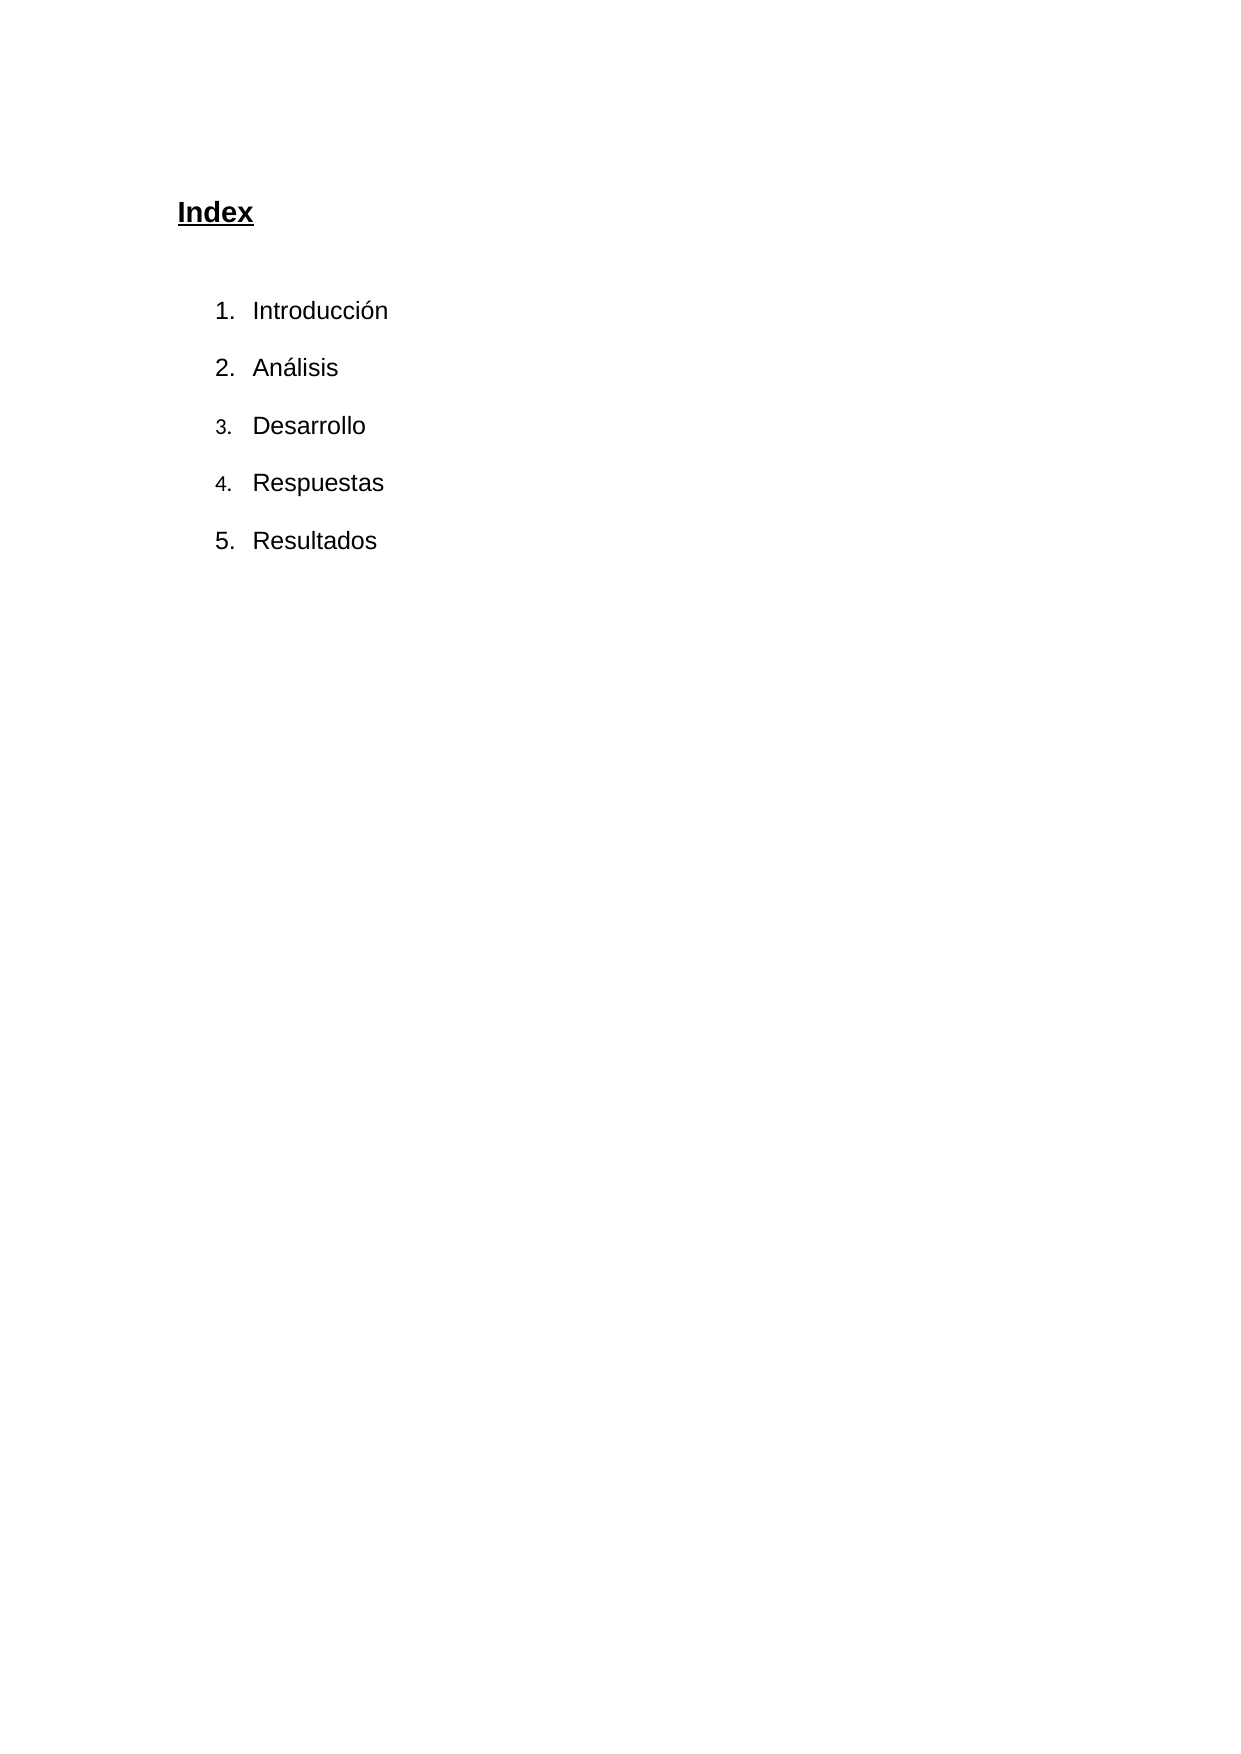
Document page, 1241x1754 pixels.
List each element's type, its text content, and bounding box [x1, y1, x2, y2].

list Respuestas [215, 468, 1063, 497]
text Index [177, 195, 1063, 229]
list Análisis [215, 353, 1063, 382]
list Resultados [215, 526, 1063, 555]
list Introducción [215, 296, 1063, 324]
list Desarrollo [215, 411, 1063, 440]
